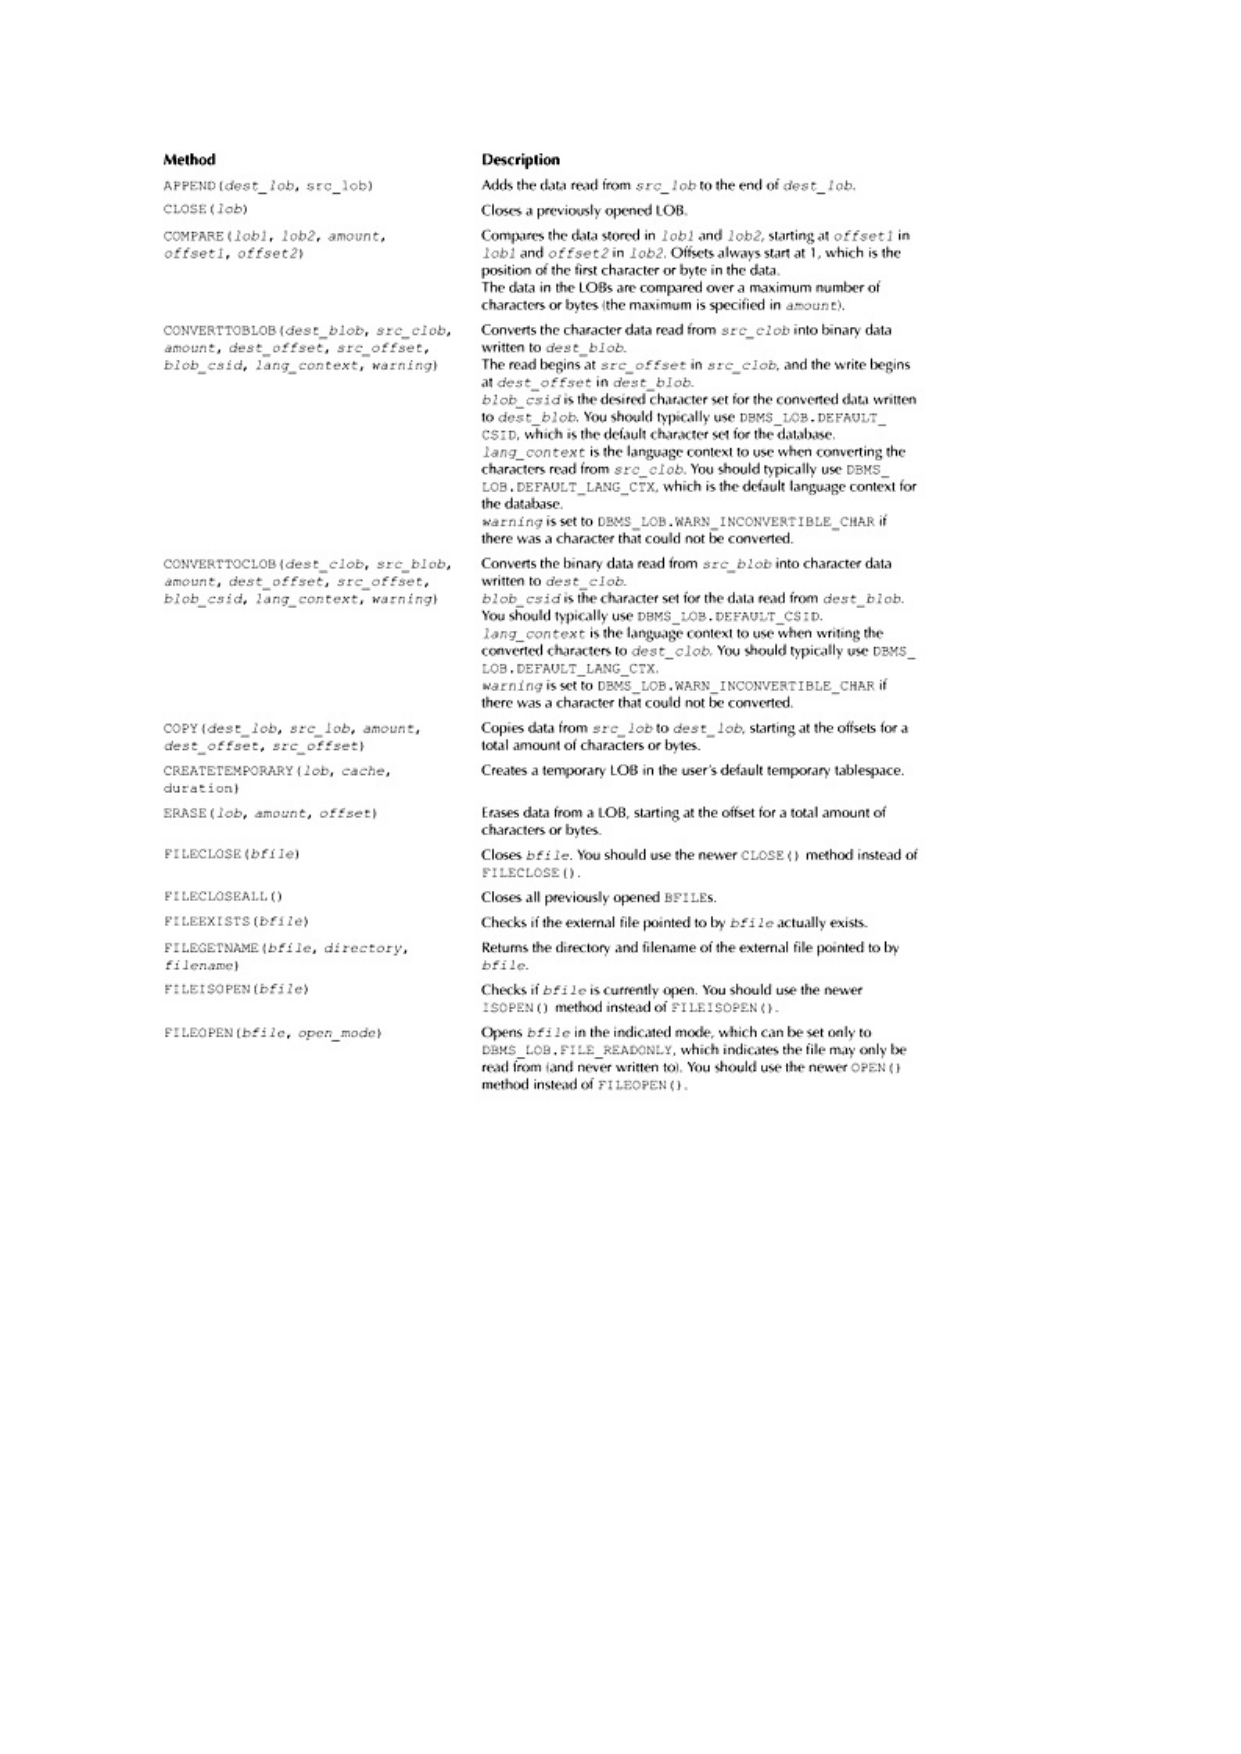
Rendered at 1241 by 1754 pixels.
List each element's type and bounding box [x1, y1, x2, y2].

picture [150, 150, 932, 1103]
